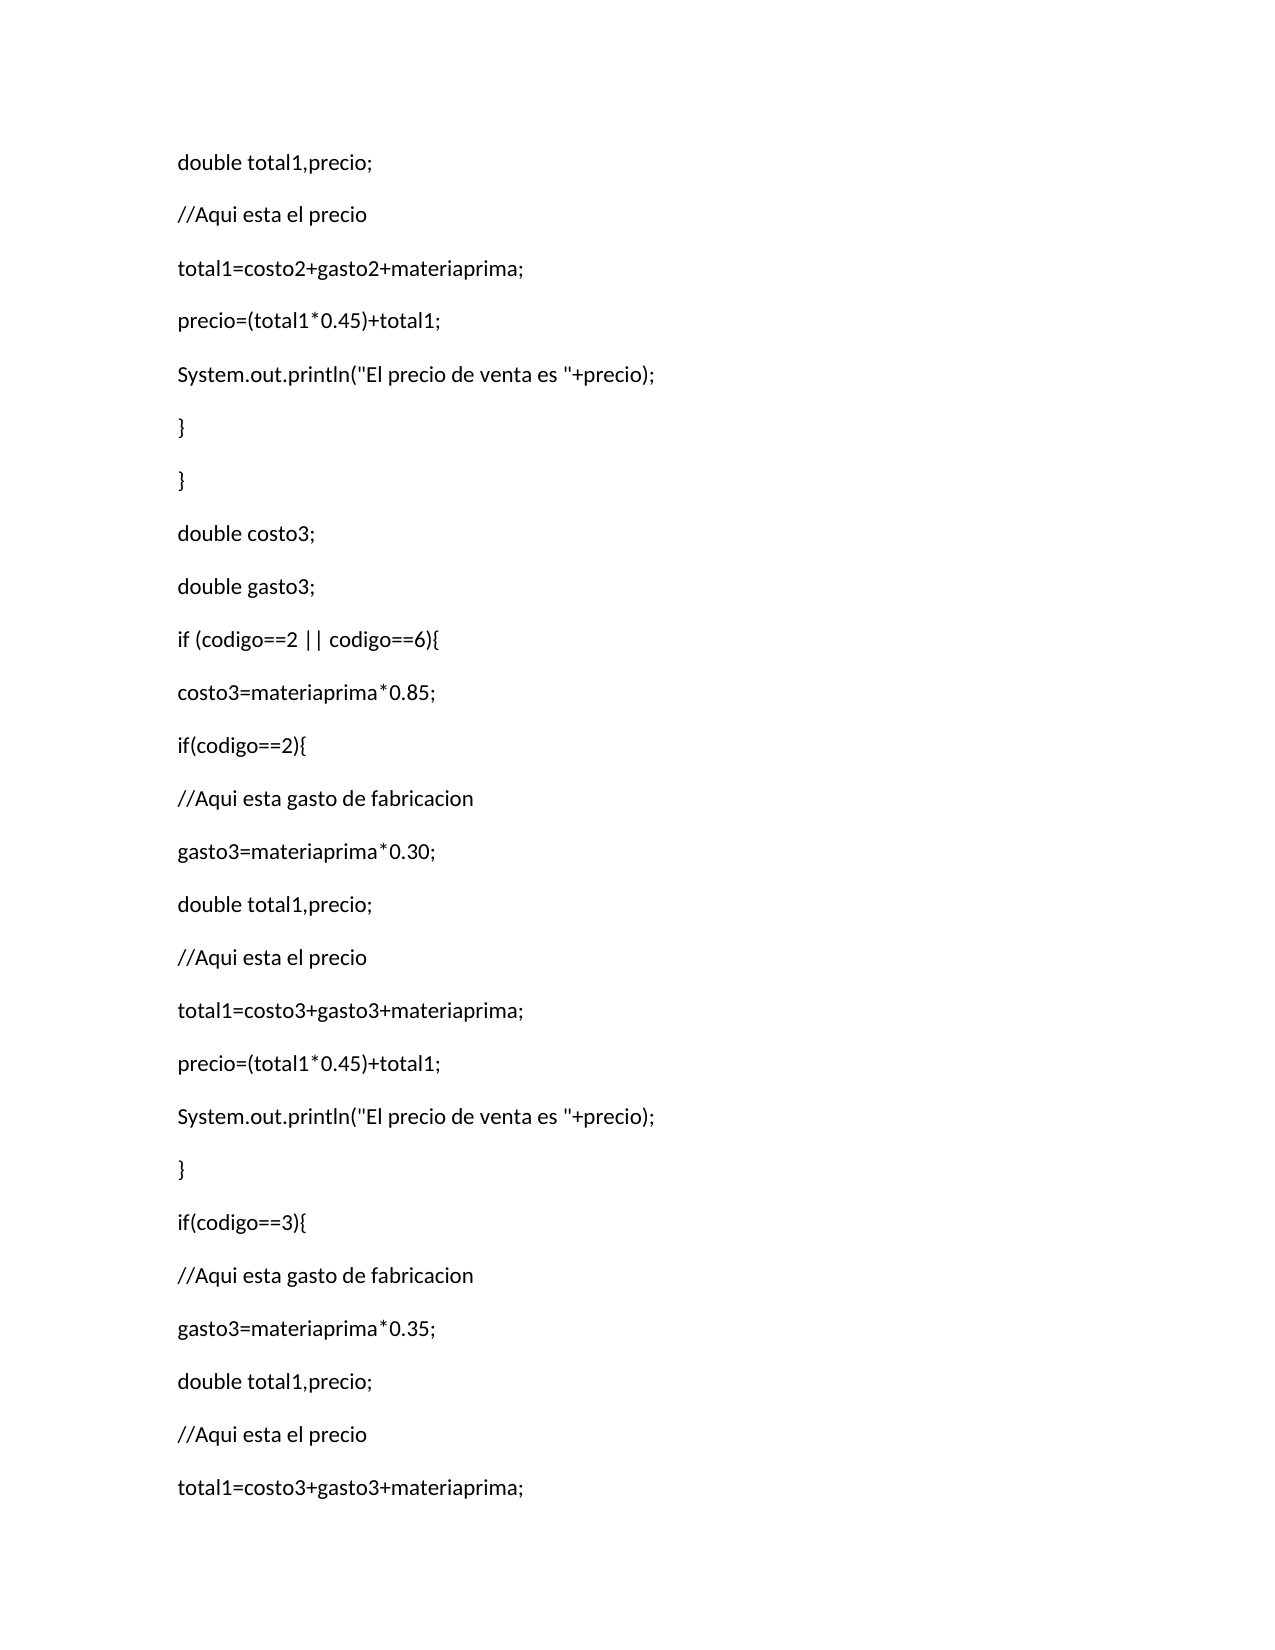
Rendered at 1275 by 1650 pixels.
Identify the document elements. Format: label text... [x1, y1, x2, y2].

text precio=(total1*0.45)+total1; [177, 1049, 1098, 1077]
text total1=costo3+gasto3+materiaprima; [177, 1473, 1098, 1501]
text } [177, 466, 1098, 494]
text gasto3=materiaprima*0.35; [177, 1314, 1098, 1342]
text double total1,precio; [177, 148, 1098, 176]
text costo3=materiaprima*0.85; [177, 678, 1098, 706]
text } [177, 1155, 1098, 1183]
text double total1,precio; [177, 890, 1098, 918]
text } [177, 413, 1098, 441]
text double costo3; [177, 519, 1098, 547]
text System.out.println("El precio de venta es "+precio); [177, 1102, 1098, 1130]
text //Aqui esta el precio [177, 201, 1098, 229]
text if(codigo==2){ [177, 731, 1098, 759]
text total1=costo2+gasto2+materiaprima; [177, 254, 1098, 282]
text double total1,precio; [177, 1367, 1098, 1395]
text //Aqui esta el precio [177, 943, 1098, 971]
text if(codigo==3){ [177, 1208, 1098, 1236]
text precio=(total1*0.45)+total1; [177, 307, 1098, 335]
text total1=costo3+gasto3+materiaprima; [177, 996, 1098, 1024]
text //Aqui esta gasto de fabricacion [177, 1261, 1098, 1289]
text //Aqui esta gasto de fabricacion [177, 784, 1098, 812]
text //Aqui esta el precio [177, 1420, 1098, 1448]
text double gasto3; [177, 572, 1098, 600]
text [177, 360, 1098, 388]
text if (codigo==2 || codigo==6){ [177, 625, 1098, 653]
text gasto3=materiaprima*0.30; [177, 837, 1098, 865]
